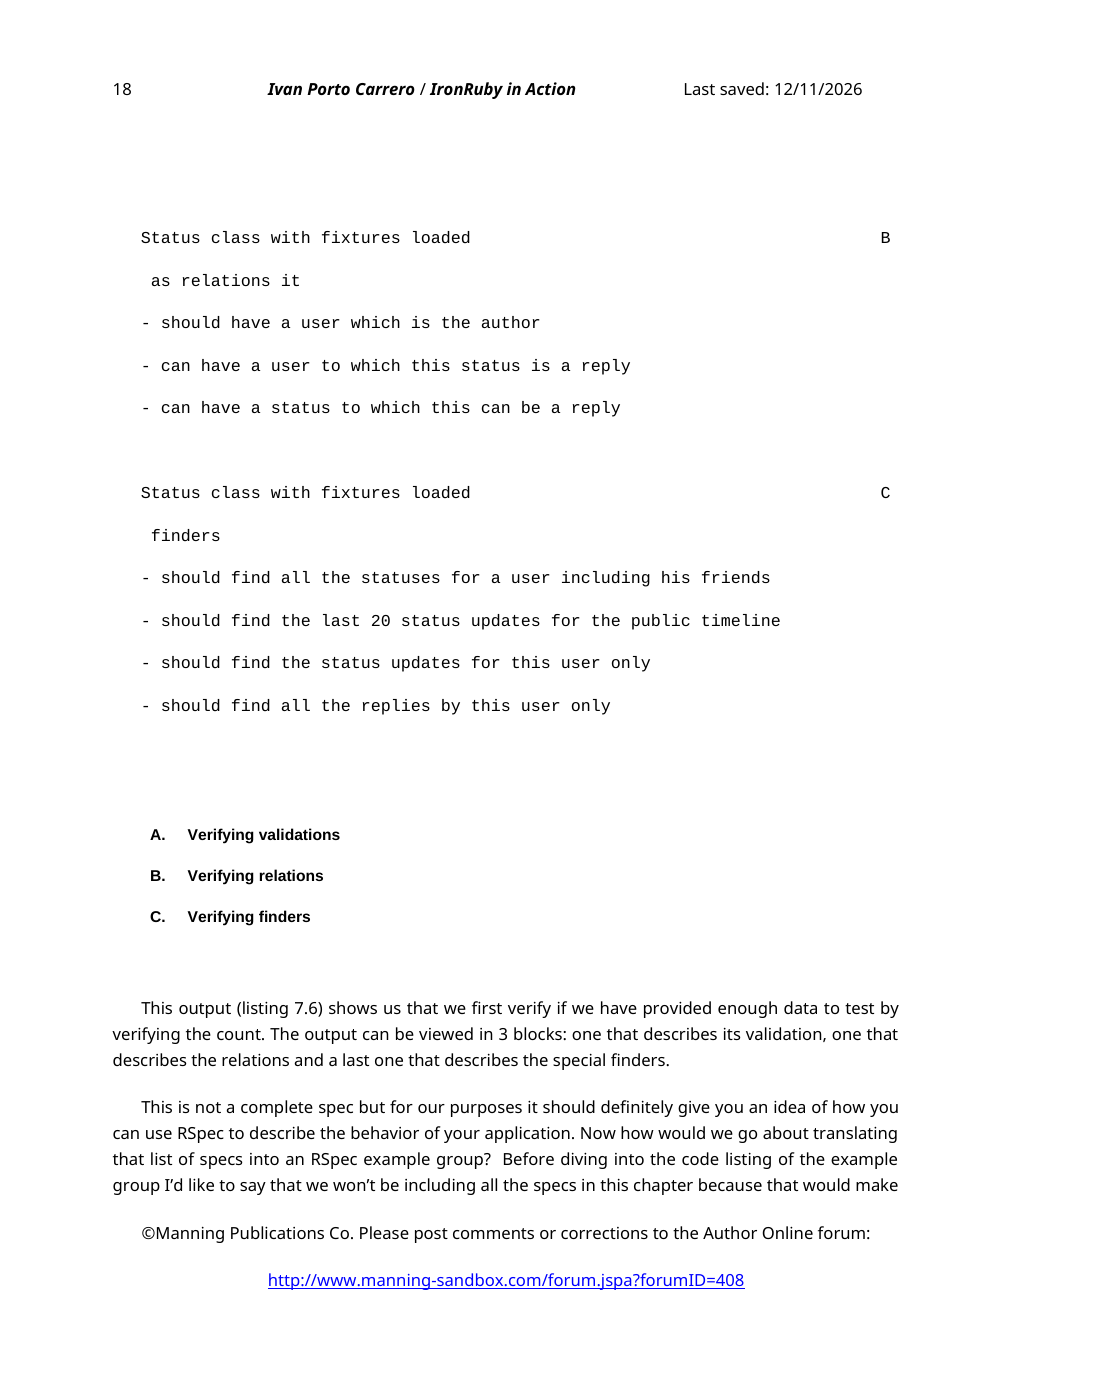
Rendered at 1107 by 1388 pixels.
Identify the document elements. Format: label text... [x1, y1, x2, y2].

text - can have a status to which this can be a reply [141, 400, 900, 419]
text - can have a user to which this status is a reply [141, 357, 900, 376]
list Verifying finders [150, 906, 900, 926]
text - should find all the replies by this user only [141, 697, 900, 716]
text finders [141, 527, 900, 546]
text This output (listing 7.6) shows us that we first verify if we have provided enough data to test by verifying the count. The output can be viewed in 3 blocks: one that describes its validation, one that describes the relations and a last one that describes the special finders. [112, 994, 900, 1072]
text - should find all the statuses for a user including his friends [141, 570, 900, 589]
text Status class with fixtures loaded C [141, 485, 900, 504]
list Verifying relations [150, 866, 900, 885]
list Verifying validations [150, 825, 900, 845]
text - should have a user which is the author [141, 315, 900, 334]
text - should find the last 20 status updates for the public timeline [141, 612, 900, 631]
text Status class with fixtures loaded B [141, 230, 900, 249]
text as relations it [141, 272, 900, 291]
text - should find the status updates for this user only [141, 655, 900, 674]
